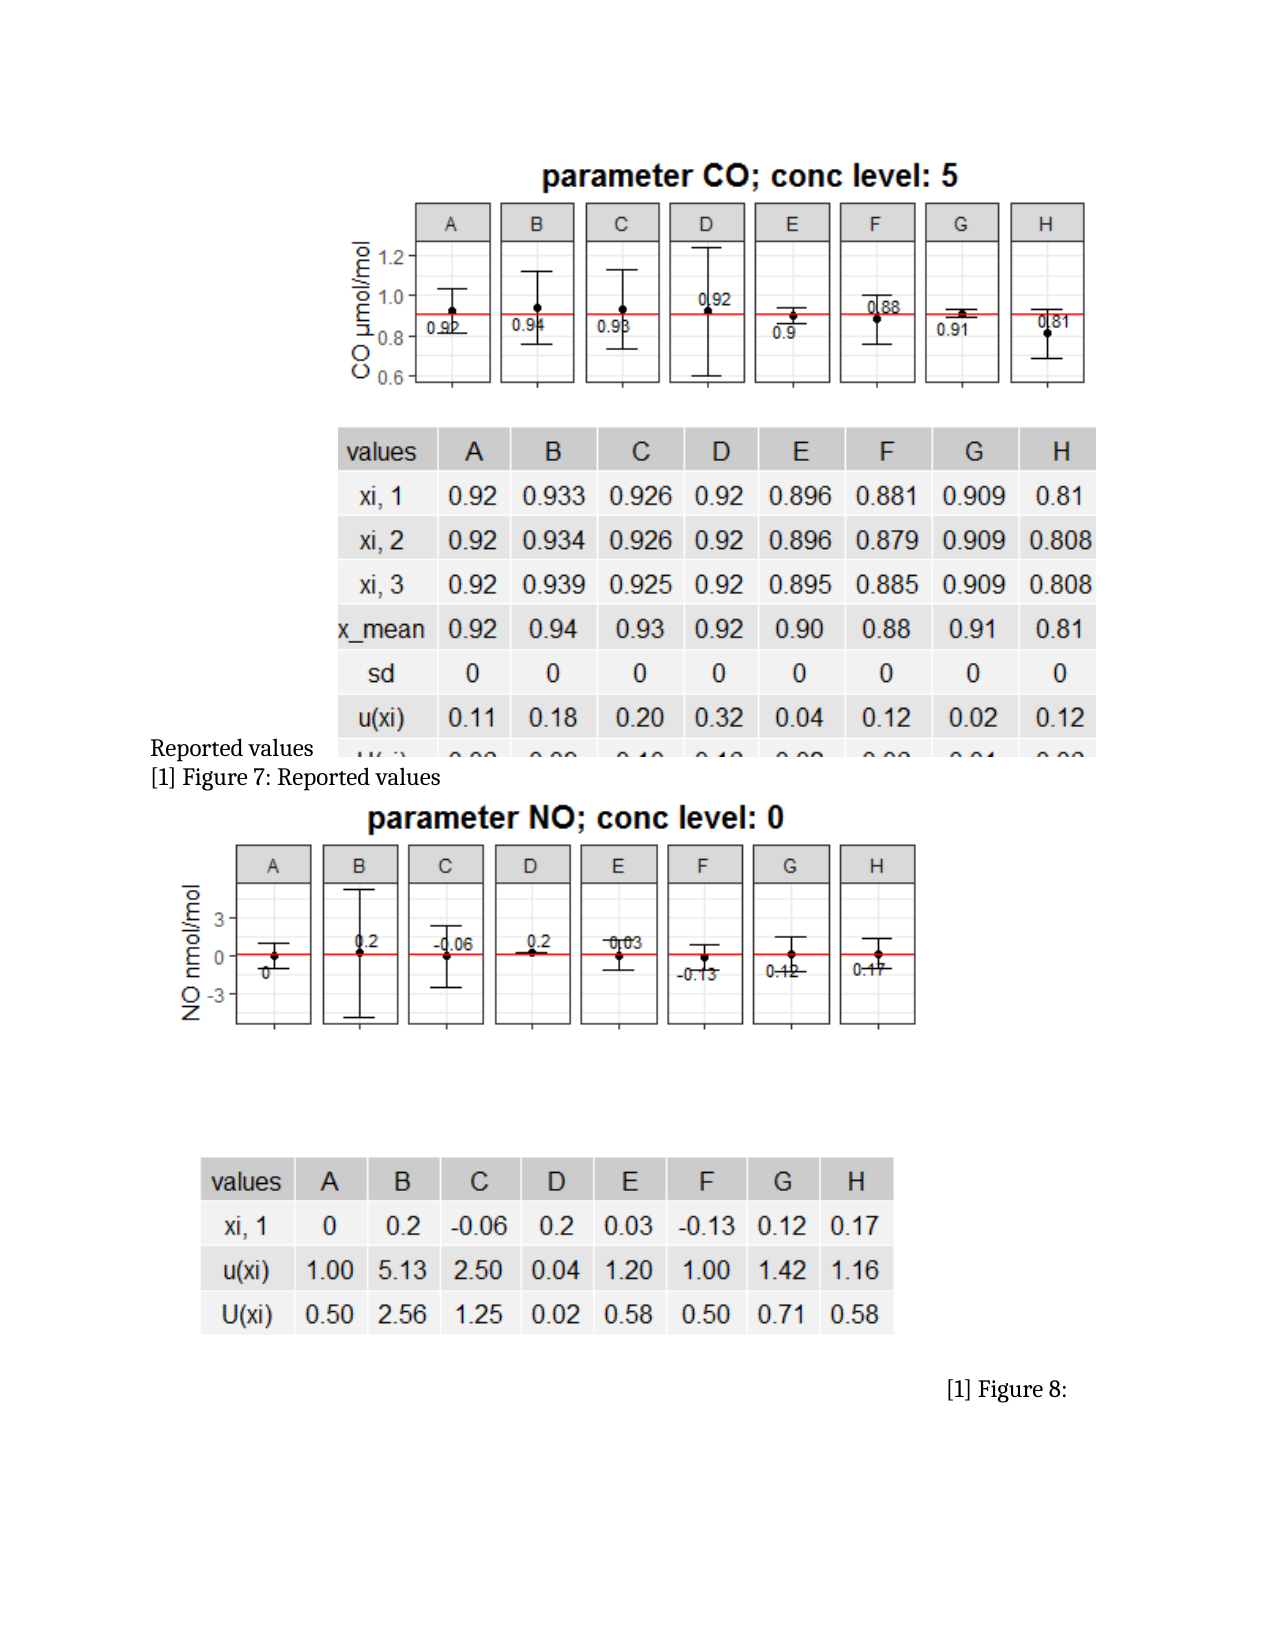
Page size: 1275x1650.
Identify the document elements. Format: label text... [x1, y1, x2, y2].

picture [338, 150, 1096, 757]
picture [168, 791, 927, 1398]
